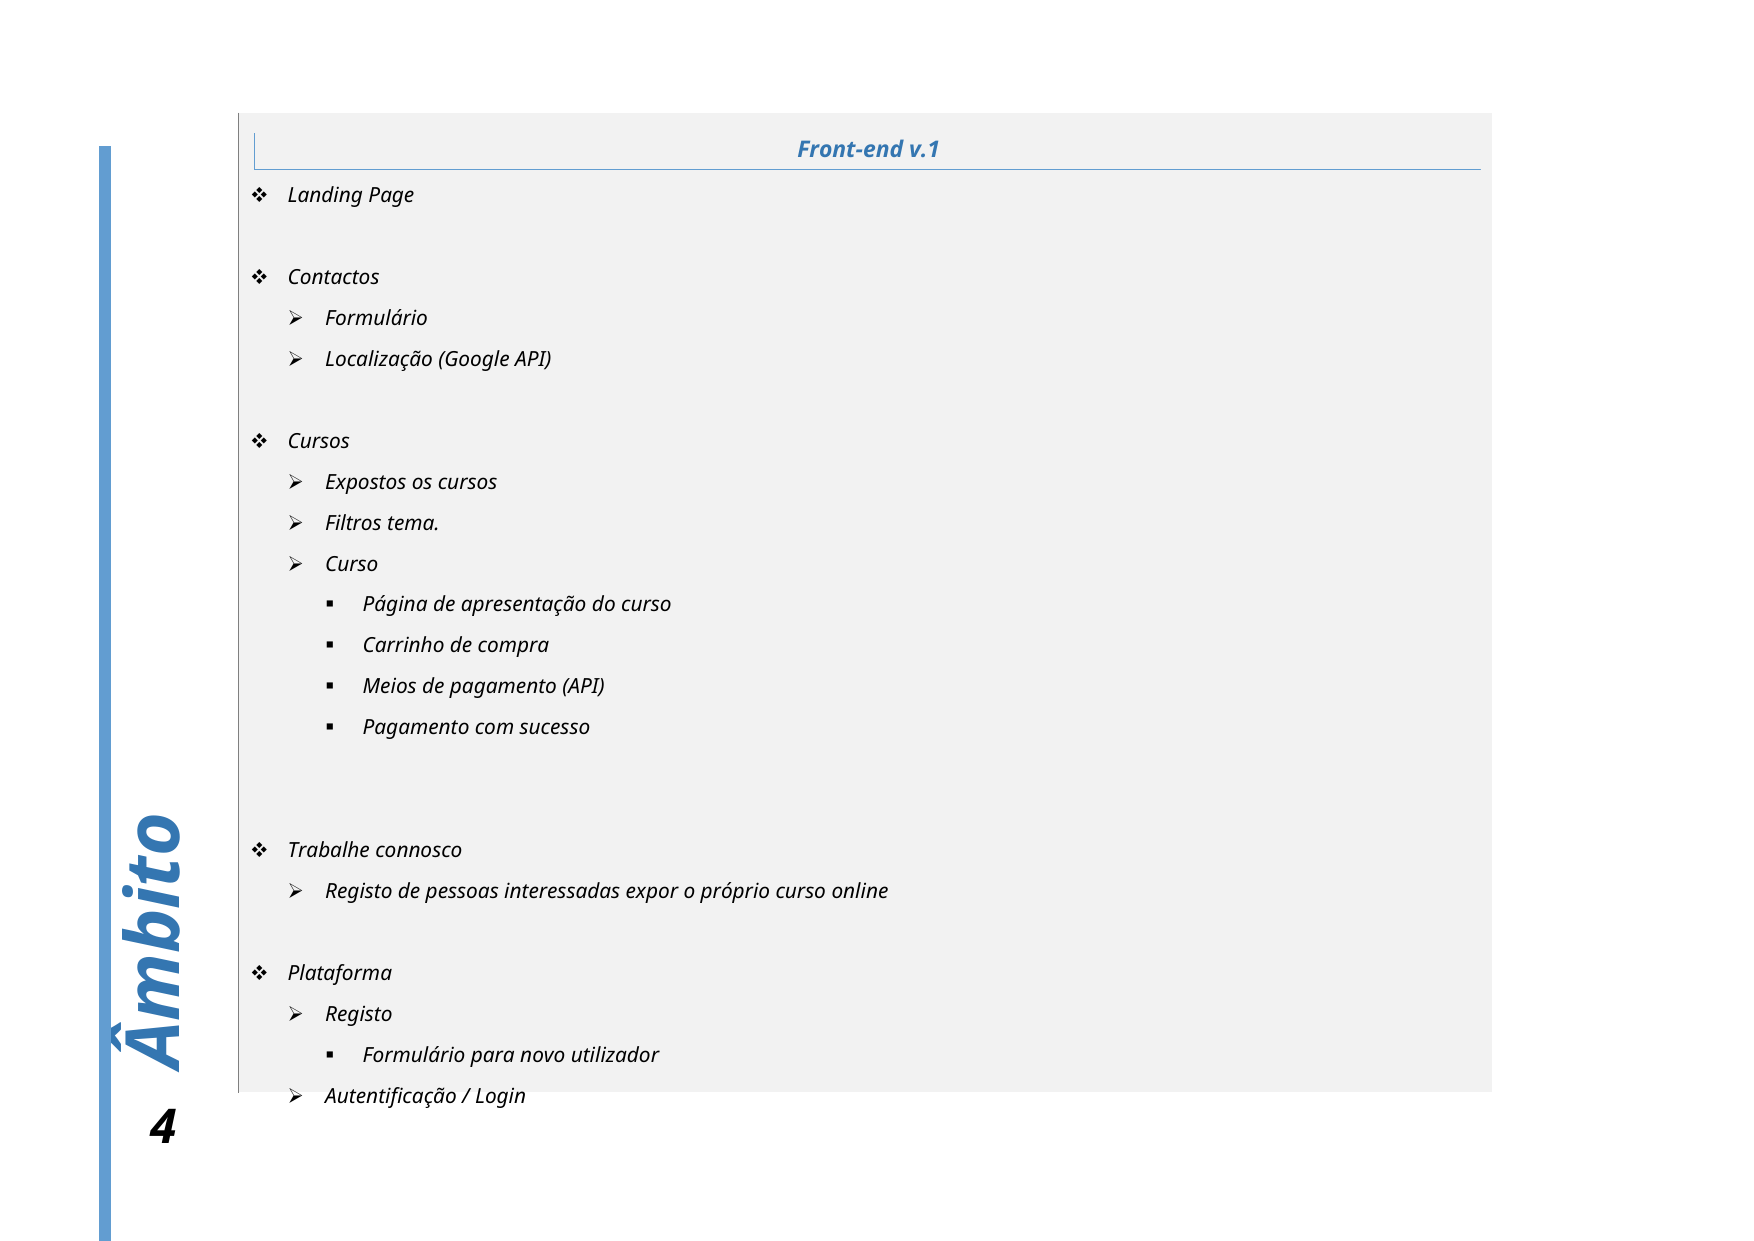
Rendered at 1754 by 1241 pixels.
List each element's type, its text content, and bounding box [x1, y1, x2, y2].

table_header Front-end v.1 Landing Page Contactos Formulário Localização (Google API) Cursos Expostos os cursos Filtros tema. Curso Página de apresentação do curso Carrinho de compra Meios de pagamento (API) Pagamento com sucesso Trabalhe connosco Registo de pessoas interessadas expor o próprio curso online Plataforma Registo Formulário para novo utilizador Autentificação / Login Dashboard Aluno Nome do Aluno Cursos adquiridos Progressão do Curso [239, 113, 1492, 1092]
table_header Âmbito [76, 113, 238, 1092]
